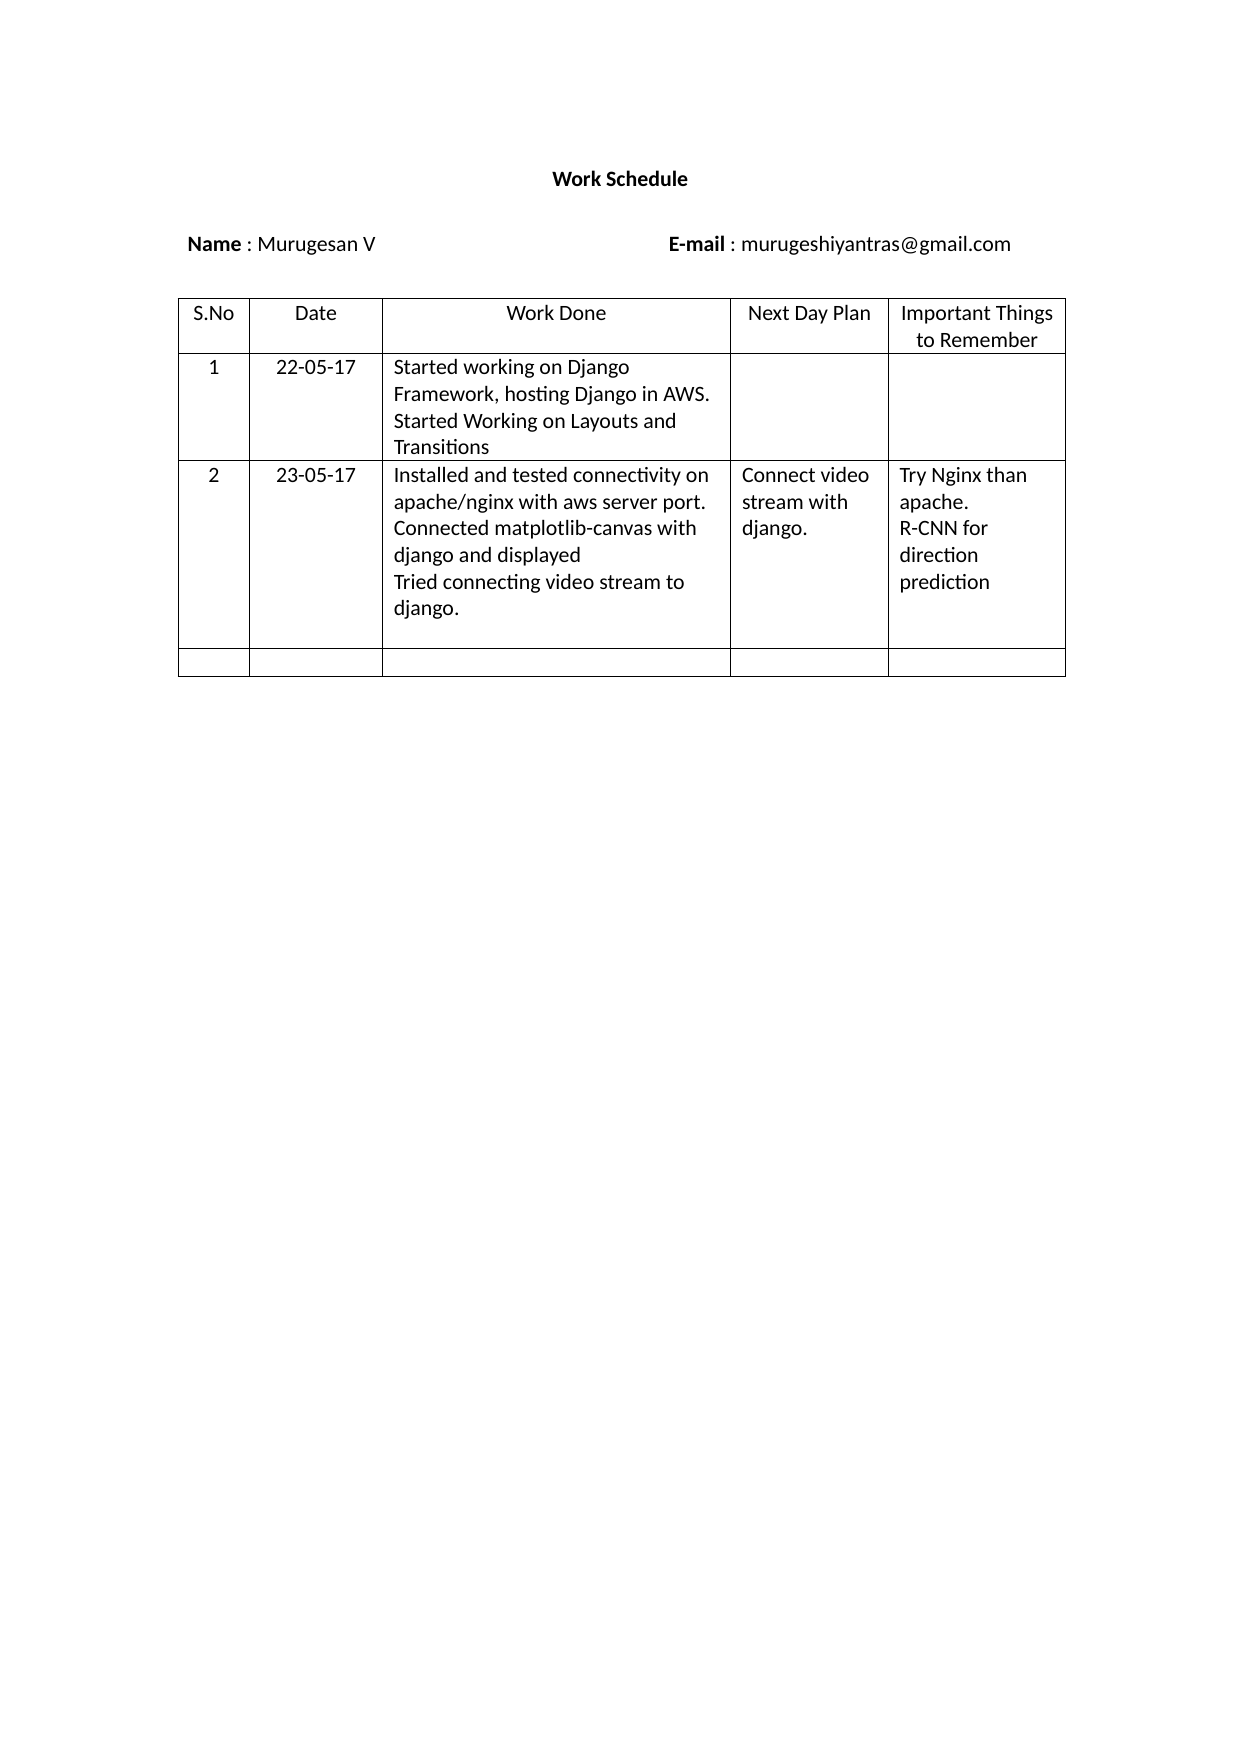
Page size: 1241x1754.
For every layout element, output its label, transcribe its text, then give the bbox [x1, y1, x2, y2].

table_cell 2 [179, 461, 249, 648]
table_cell 22-05-17 [250, 354, 382, 460]
table_cell 23-05-17 [250, 461, 382, 648]
table_cell [731, 354, 888, 460]
table_cell Started working on Django Framework, hosting Django in AWS. Started Working on Layouts and Transitions [383, 354, 730, 460]
table_cell Try Nginx than apache. R-CNN for direction prediction [889, 461, 1065, 648]
table_cell [250, 649, 382, 676]
table_cell 1 [179, 354, 249, 460]
table_header Important Things to Remember [889, 299, 1065, 352]
table_header S.No [179, 299, 249, 352]
text Work Schedule [187, 162, 1053, 194]
text Name : Murugesan V E-mail : murugeshiyantras@gmail.com [187, 227, 1053, 259]
table_cell [383, 649, 730, 676]
table_header Next Day Plan [731, 299, 888, 352]
table_cell Installed and tested connectivity on apache/nginx with aws server port. Connected matplotlib-canvas with django and displayed Tried connecting video stream to django. [383, 461, 730, 648]
table_header Date [250, 299, 382, 352]
table_header Work Done [383, 299, 730, 352]
table_cell [179, 649, 249, 676]
table_cell [889, 354, 1065, 460]
table_cell Connect video stream with django. [731, 461, 888, 648]
table_cell [731, 649, 888, 676]
table_cell [889, 649, 1065, 676]
